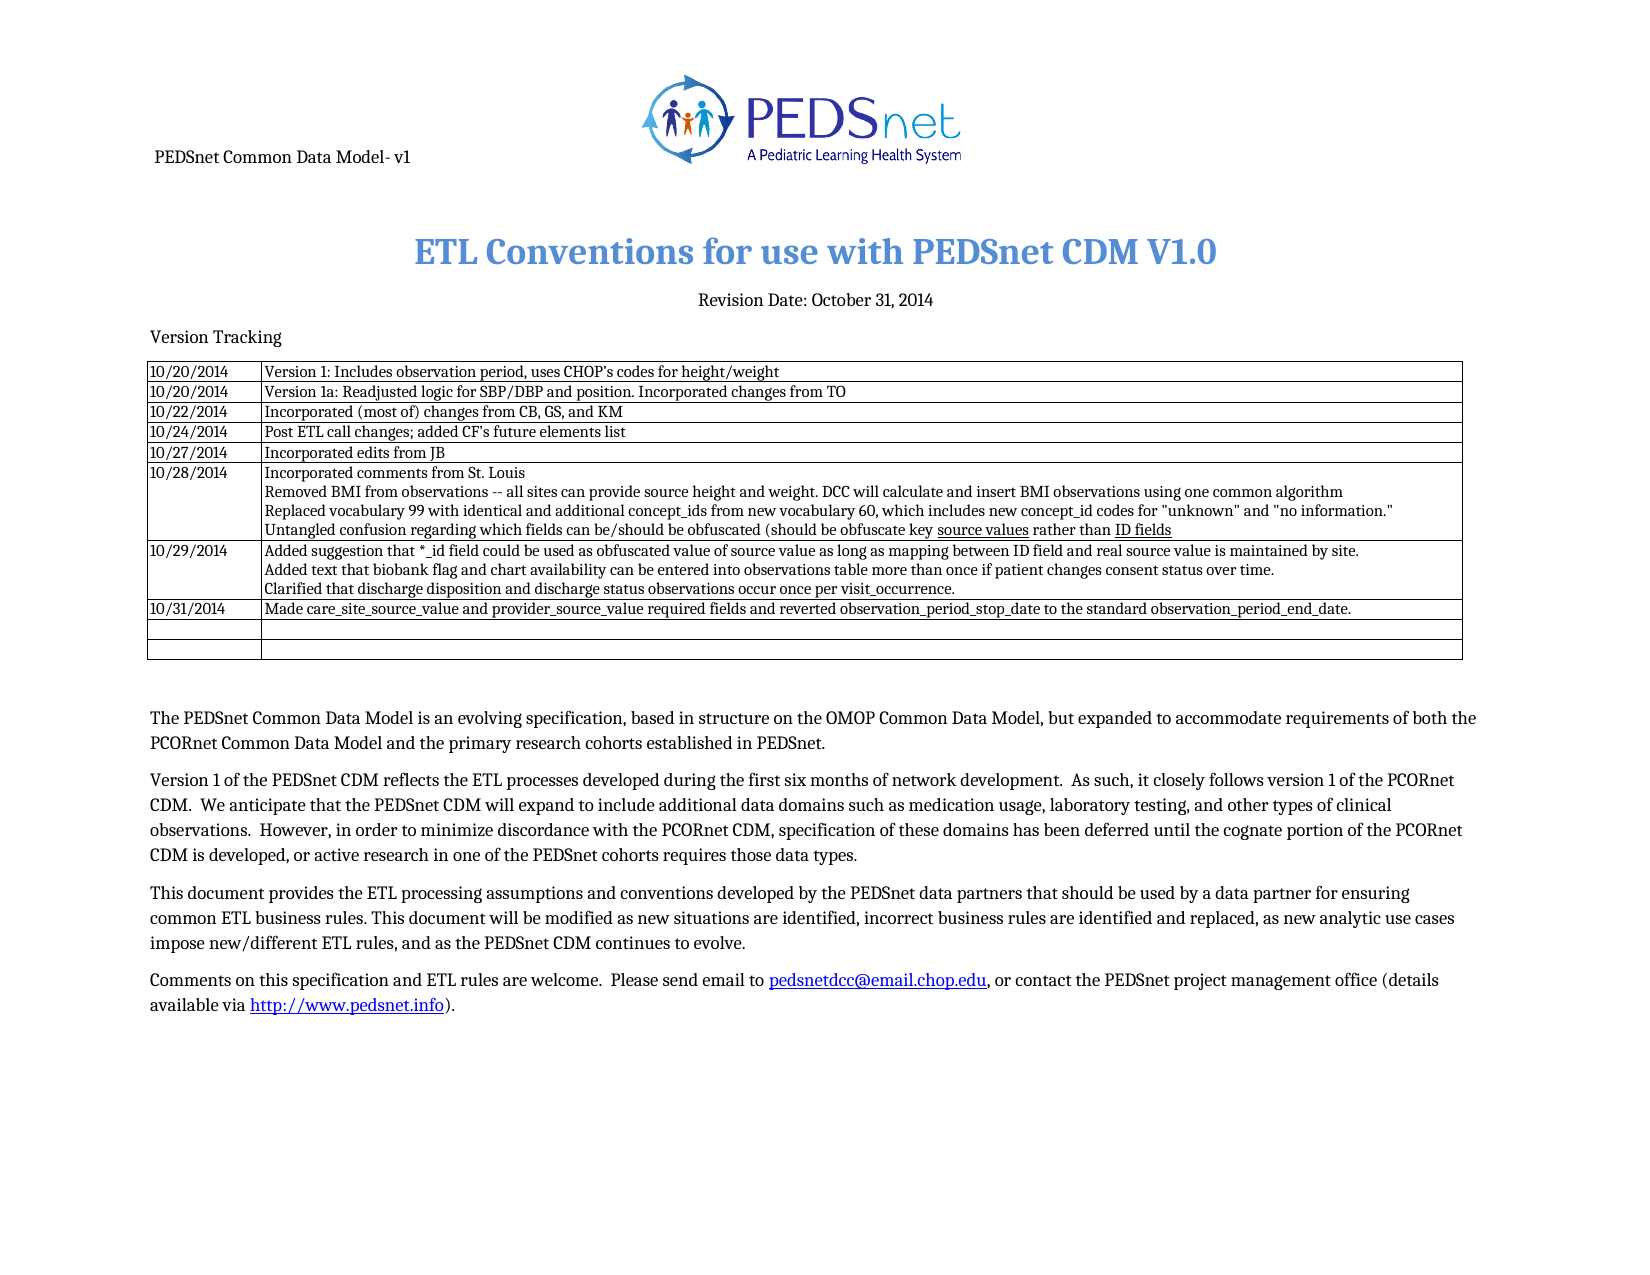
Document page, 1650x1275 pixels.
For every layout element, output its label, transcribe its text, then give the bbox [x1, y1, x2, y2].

table_header Version 1: Includes observation period, uses CHOP’s codes for height/weight [262, 362, 1462, 381]
table_cell Incorporated edits from JB [262, 443, 1462, 462]
table_cell 10/20/2014 [148, 382, 261, 402]
table_cell Post ETL call changes; added CF’s future elements list [262, 423, 1462, 442]
table_cell [262, 640, 1462, 659]
table_cell Added suggestion that *_id field could be used as obfuscated value of source value as long as mapping between ID field and real source value is maintained by site. Added text that biobank flag and chart availability can be entered into observations table more than once if patient changes consent status over time. Clarified that discharge disposition and discharge status observations occur once per visit_occurrence. [262, 541, 1462, 598]
text Version Tracking [150, 324, 1481, 349]
table_cell 10/27/2014 [148, 443, 261, 462]
text Version 1 of the PEDSnet CDM reflects the ETL processes developed during the first six months of network development. As such, it closely follows version 1 of the PCORnet CDM. We anticipate that the PEDSnet CDM will expand to include additional data domains such as medication usage, laboratory testing, and other types of clinical observations. However, in order to minimize discordance with the PCORnet CDM, specification of these domains has been deferred until the cognate portion of the PCORnet CDM is developed, or active research in one of the PEDSnet cohorts requires those data types. [150, 766, 1481, 866]
text Comments on this specification and ETL rules are welcome. Please send email to pedsnetdcc@email.chop.edu, or contact the PEDSnet project management office (details available via http://www.pedsnet.info). [150, 966, 1481, 1016]
table_cell 10/29/2014 [148, 541, 261, 598]
text Revision Date: October 31, 2014 [150, 286, 1481, 311]
text This document provides the ETL processing assumptions and conventions developed by the PEDSnet data partners that should be used by a data partner for ensuring common ETL business rules. This document will be modified as new situations are identified, incorrect business rules are identified and replaced, as new analytic use cases impose new/different ETL rules, and as the PEDSnet CDM continues to evolve. [150, 879, 1481, 954]
table_cell 10/28/2014 [148, 463, 261, 540]
table_cell Incorporated (most of) changes from CB, GS, and KM [262, 403, 1462, 422]
table_cell [262, 620, 1462, 639]
table_cell 10/22/2014 [148, 403, 261, 422]
table_header 10/20/2014 [148, 362, 261, 381]
picture [641, 75, 961, 164]
table_cell Made care_site_source_value and provider_source_value required fields and reverted observation_period_stop_date to the standard observation_period_end_date. [262, 600, 1462, 619]
table_cell [148, 640, 261, 659]
table_cell 10/24/2014 [148, 423, 261, 442]
table_cell 10/31/2014 [148, 600, 261, 619]
text ETL Conventions for use with PEDSnet CDM V1.0 [150, 231, 1481, 274]
table_cell [148, 620, 261, 639]
table_cell Version 1a: Readjusted logic for SBP/DBP and position. Incorporated changes from TO [262, 382, 1462, 402]
table_cell Incorporated comments from St. Louis Removed BMI from observations -- all sites can provide source height and weight. DCC will calculate and insert BMI observations using one common algorithm Replaced vocabulary 99 with identical and additional concept_ids from new vocabulary 60, which includes new concept_id codes for "unknown" and "no information." Untangled confusion regarding which fields can be/should be obfuscated (should be obfuscate key source values rather than ID fields [262, 463, 1462, 540]
text The PEDSnet Common Data Model is an evolving specification, based in structure on the OMOP Common Data Model, but expanded to accommodate requirements of both the PCORnet Common Data Model and the primary research cohorts established in PEDSnet. [150, 704, 1481, 754]
